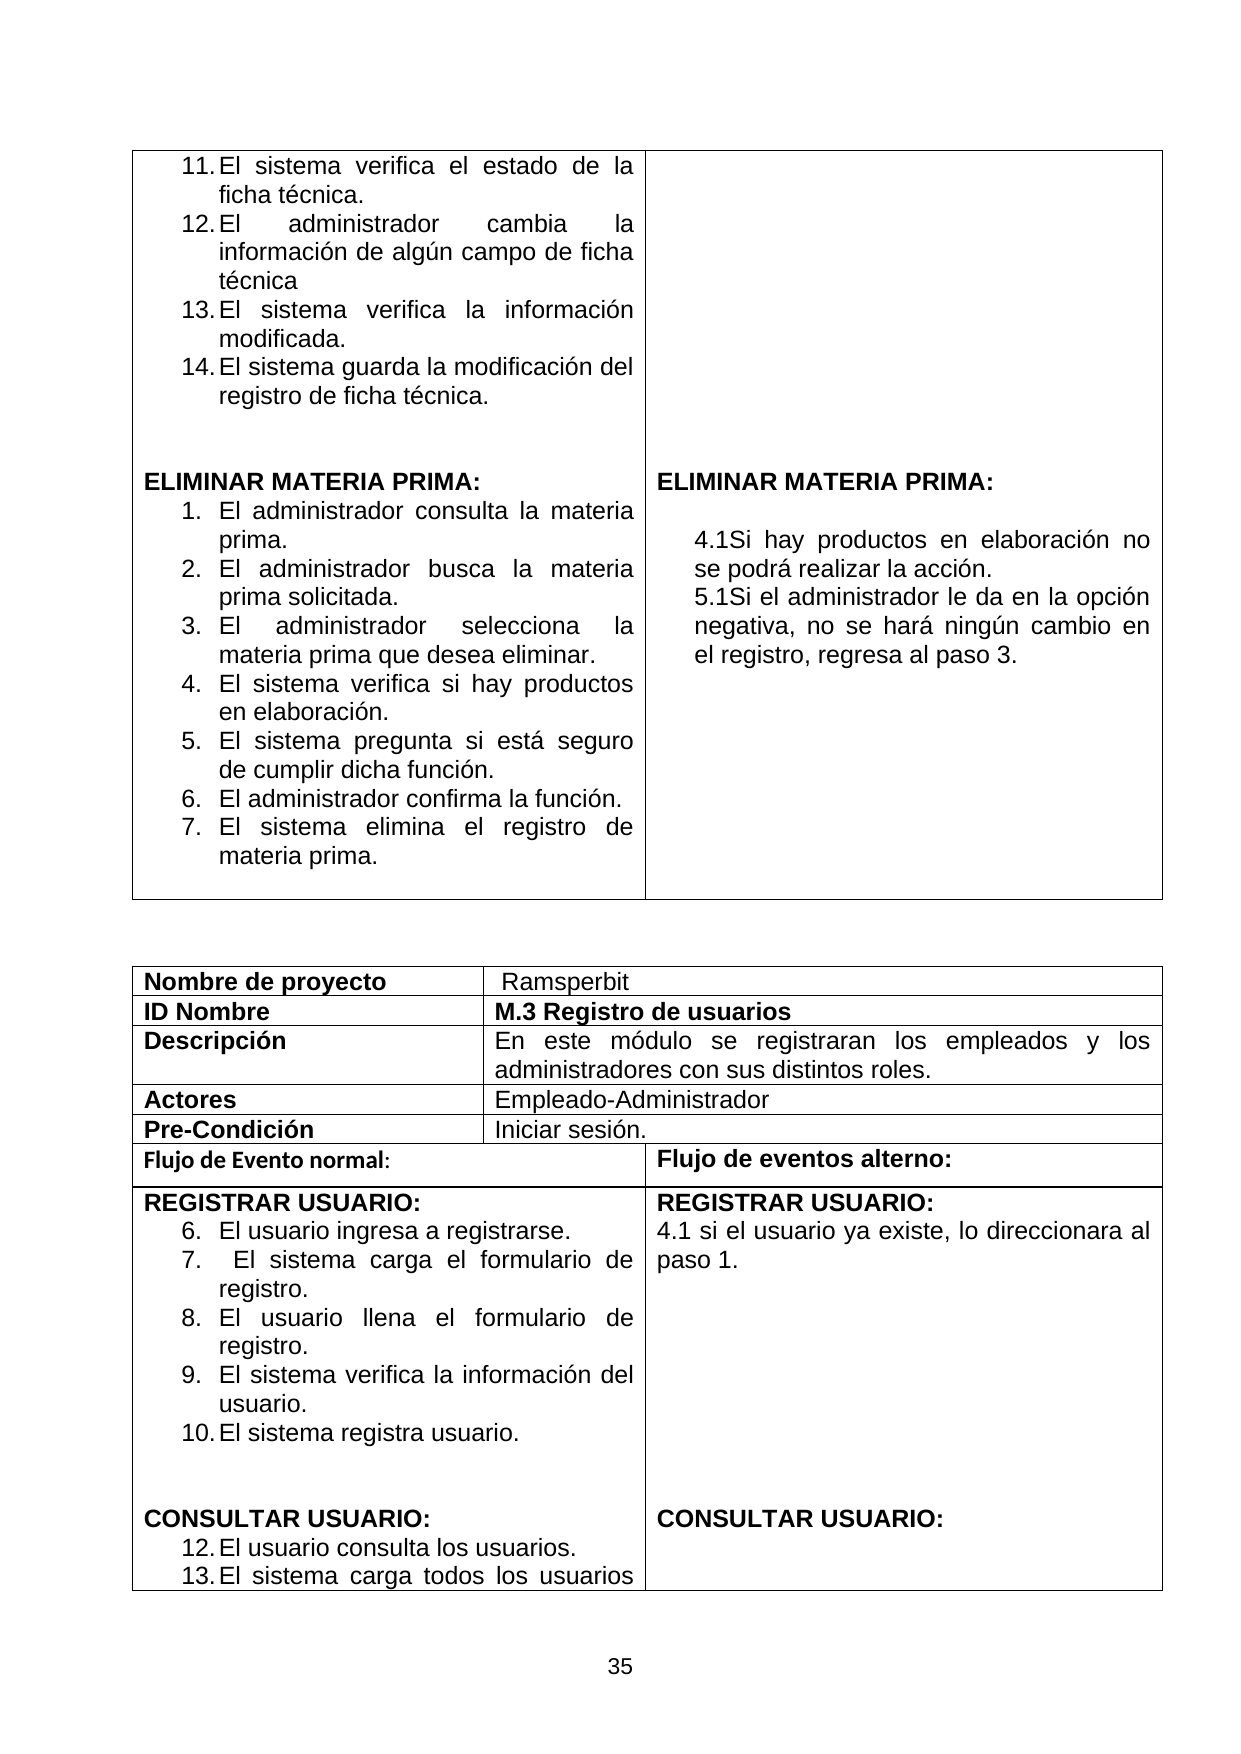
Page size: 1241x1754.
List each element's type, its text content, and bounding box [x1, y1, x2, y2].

table_cell Empleado-Administrador [484, 1085, 1162, 1113]
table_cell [646, 1188, 1162, 1590]
table_cell Flujo de Evento normal: [133, 1144, 645, 1186]
table_cell M.3 Registro de usuarios [484, 996, 1162, 1025]
table_cell Descripción [133, 1026, 483, 1084]
table_cell ID Nombre [133, 996, 483, 1025]
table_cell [646, 151, 1162, 898]
table_cell Iniciar sesión. [484, 1115, 1162, 1143]
table_cell En este módulo se registraran los empleados y los administradores con sus distintos roles. [484, 1026, 1162, 1084]
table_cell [133, 151, 645, 898]
table_cell Flujo de eventos alterno: [646, 1144, 1162, 1186]
table_cell Actores [133, 1085, 483, 1113]
table_cell Pre-Condición [133, 1115, 483, 1143]
table_header Nombre de proyecto [133, 967, 483, 995]
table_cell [133, 1188, 645, 1590]
table_header Ramsperbit [484, 967, 1162, 995]
